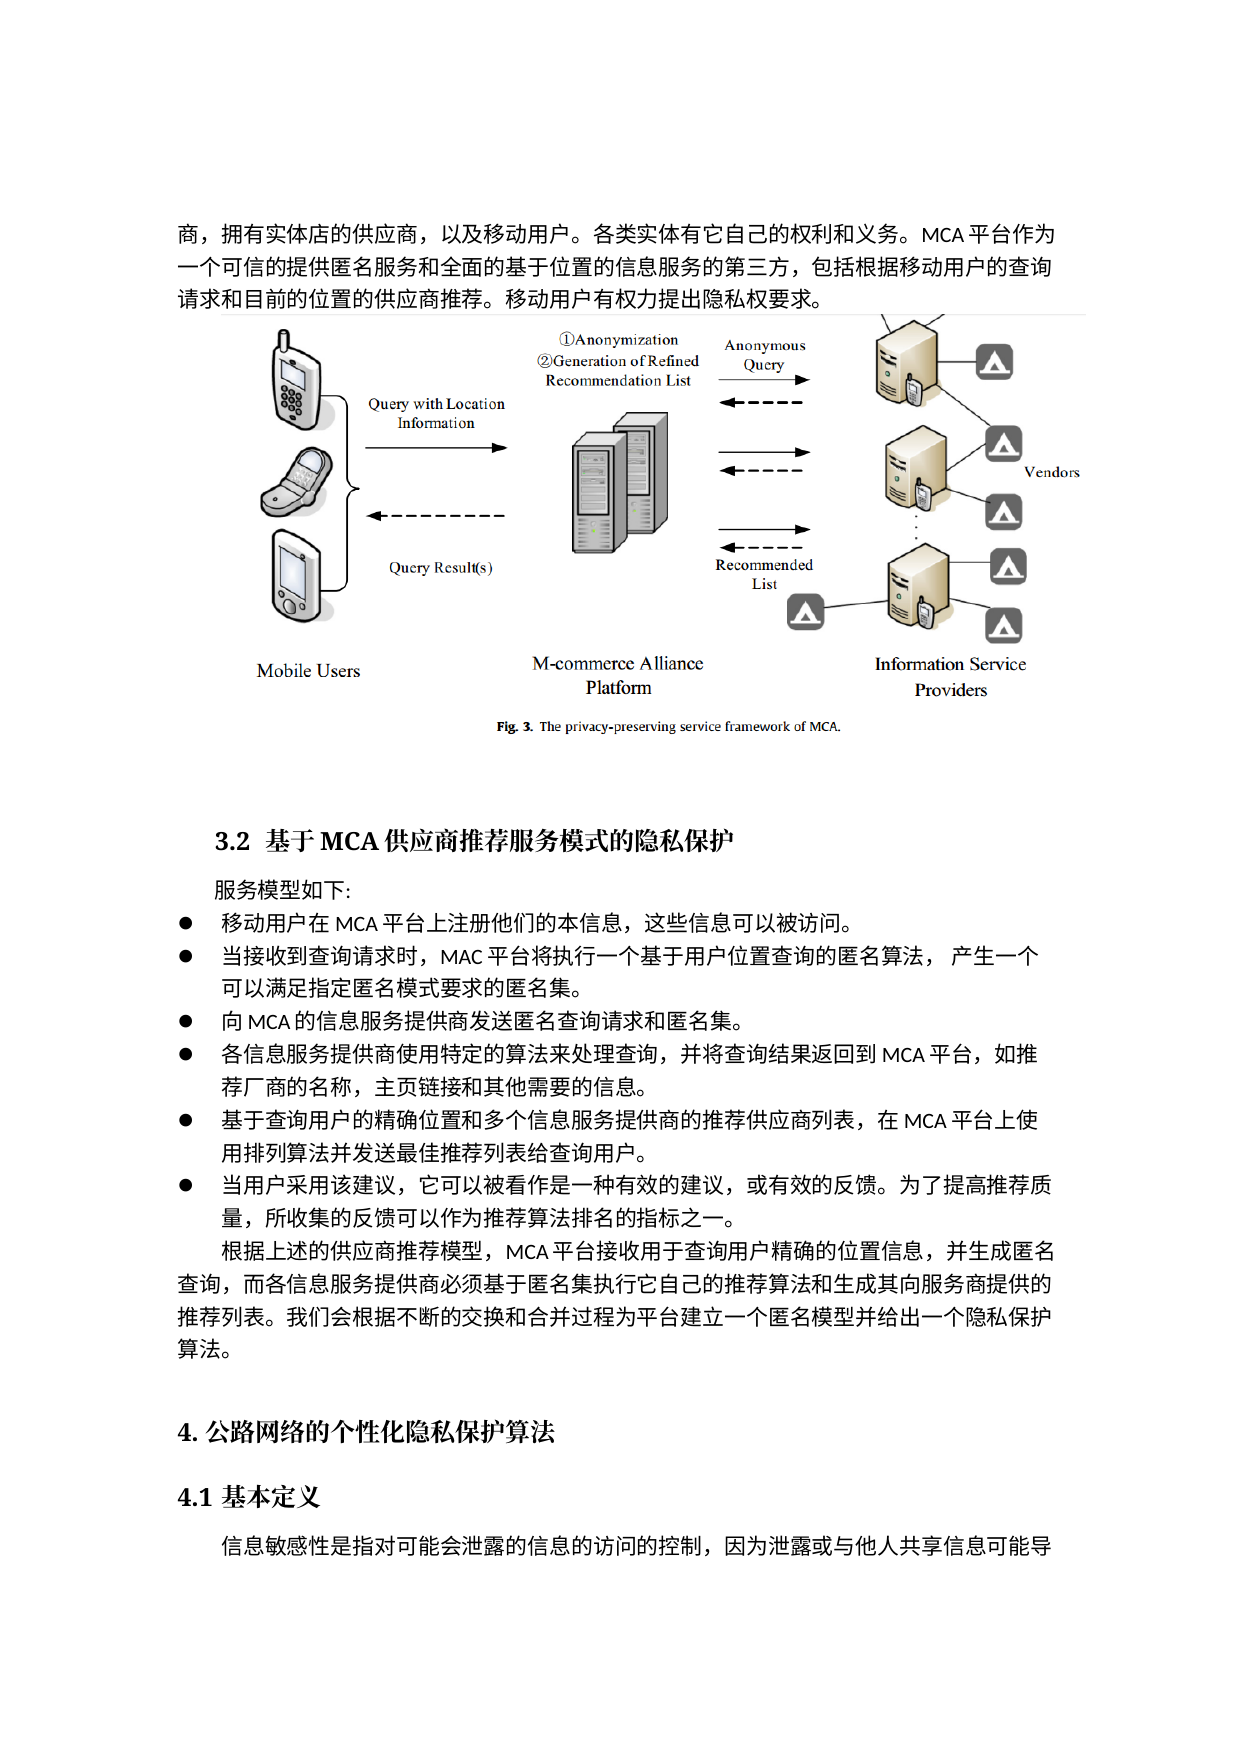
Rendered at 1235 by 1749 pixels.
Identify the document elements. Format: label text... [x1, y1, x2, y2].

list 当接收到查询请求时，MAC平台将执行一个基于用户位置查询的匿名算法， 产生一个可以满足指定匿名模式要求的匿名集。 [177, 938, 1057, 1004]
list 基于查询用户的精确位置和多个信息服务提供商的推荐供应商列表，在MCA平台上使用排列算法并发送最佳推荐列表给查询用户。 [177, 1102, 1057, 1168]
text 基于MCA供应商推荐服务模式的隐私保护 [177, 807, 1057, 872]
text 公路网络的个性化隐私保护算法 [177, 1397, 1057, 1463]
text 根据上述的供应商推荐模型，MCA平台接收用于查询用户精确的位置信息，并生成匿名查询，而各信息服务提供商必须基于匿名集执行它自己的推荐算法和生成其向服务商提供的推荐列表。我们会根据不断的交换和合并过程为平台建立一个匿名模型并给出一个隐私保护算法。 [177, 1233, 1057, 1365]
text 服务模型如下: [177, 872, 1057, 905]
text 基本定义 [177, 1463, 1057, 1529]
list 各信息服务提供商使用特定的算法来处理查询，并将查询结果返回到MCA平台，如推荐厂商的名称，主页链接和其他需要的信息。 [177, 1037, 1057, 1102]
list 当用户采用该建议，它可以被看作是一种有效的建议，或有效的反馈。为了提高推荐质量，所收集的反馈可以作为推荐算法排名的指标之一。 [177, 1168, 1057, 1233]
picture [221, 314, 1086, 735]
list 移动用户在MCA平台上注册他们的本信息，这些信息可以被访问。 [177, 905, 1057, 938]
list 向MCA的信息服务提供商发送匿名查询请求和匿名集。 [177, 1004, 1057, 1037]
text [177, 216, 1057, 315]
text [177, 1529, 1057, 1562]
